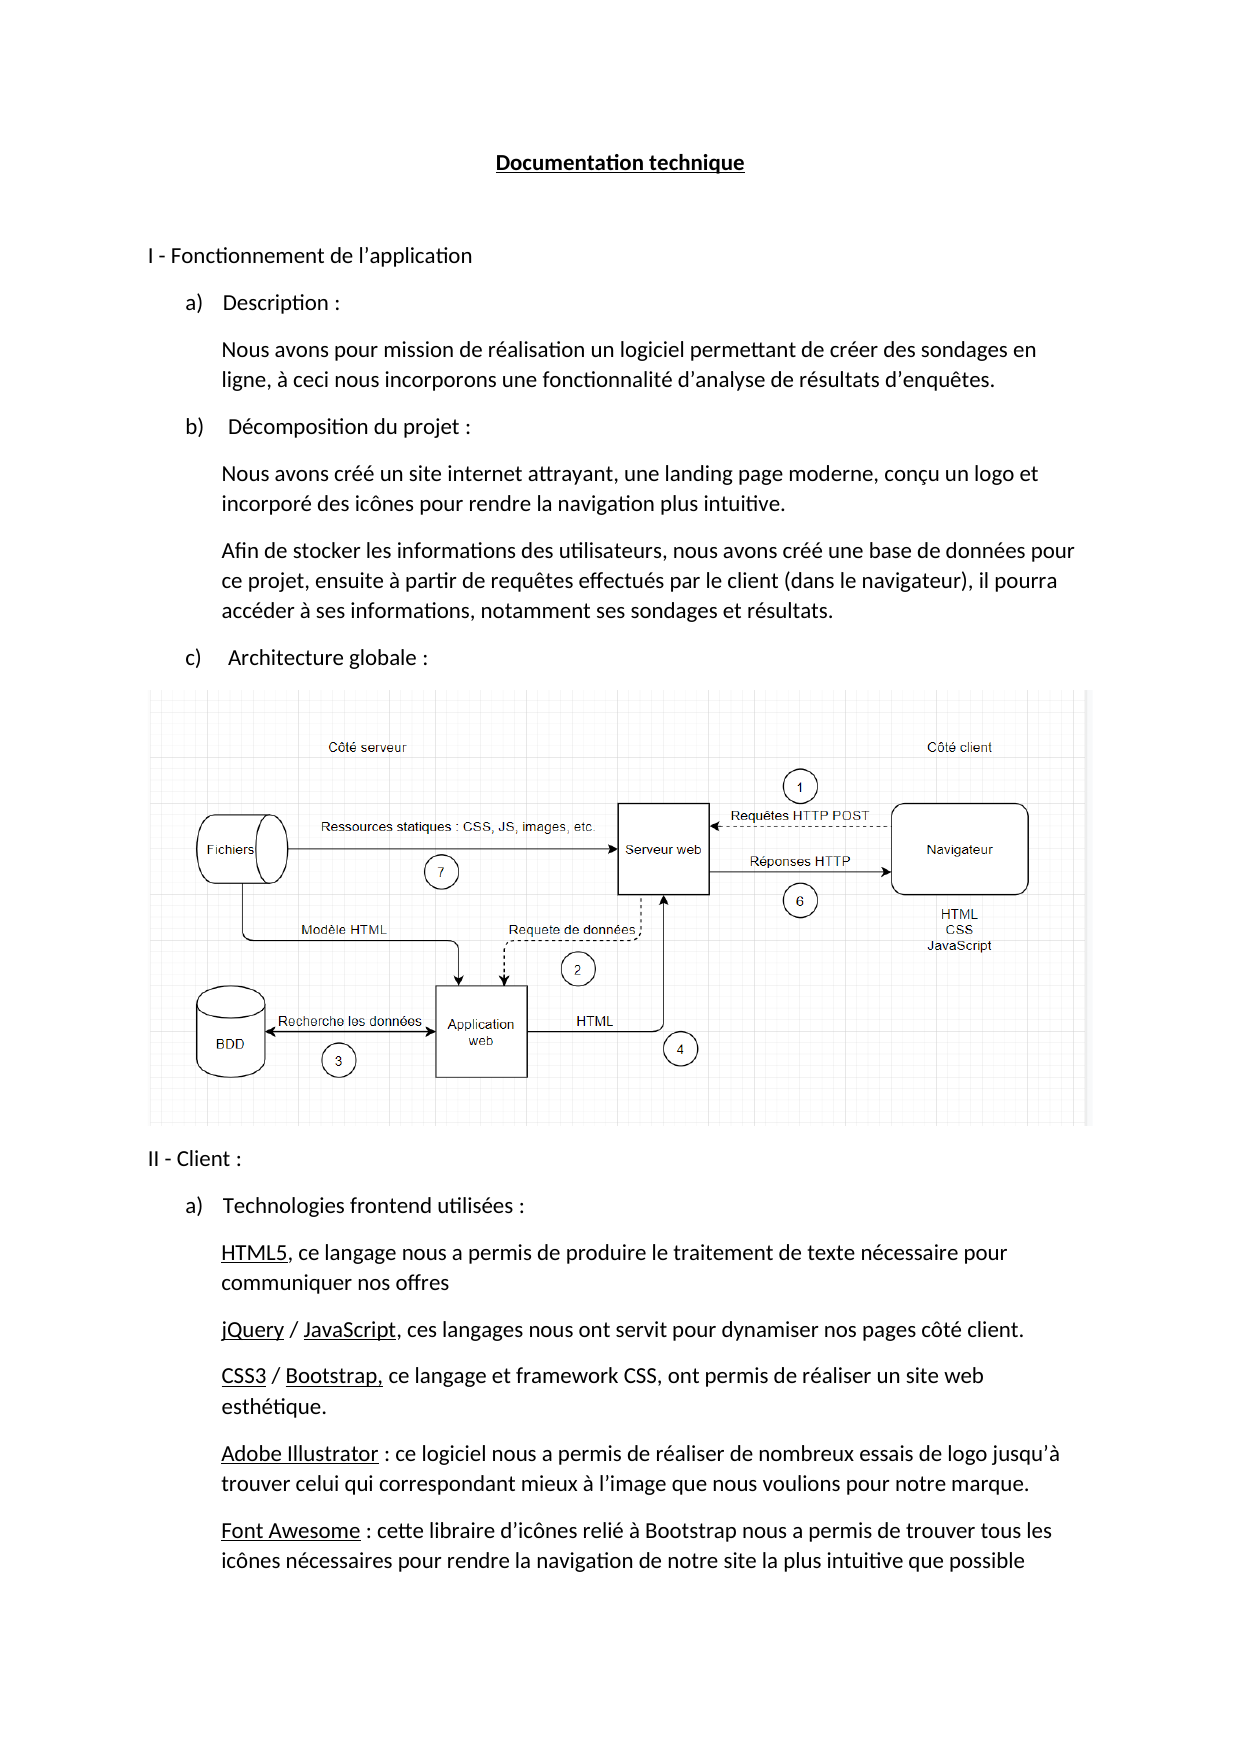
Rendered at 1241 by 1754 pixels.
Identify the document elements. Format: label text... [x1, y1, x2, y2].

list Description : [185, 288, 1093, 316]
text Documentation technique [148, 148, 1093, 176]
picture [147, 690, 1093, 1126]
text I - Fonctionnement de l’application [148, 241, 1093, 269]
text jQuery / JavaScript, ces langages nous ont servit pour dynamiser nos pages côté client. [148, 1315, 1093, 1343]
text Nous avons créé un site internet attrayant, une landing page moderne, conçu un logo et incorporé des icônes pour rendre la navigation plus intuitive. [221, 459, 1093, 517]
list Technologies frontend utilisées : [185, 1191, 1093, 1219]
text Font Awesome : cette libraire d’icônes relié à Bootstrap nous a permis de trouver tous les icônes nécessaires pour rendre la navigation de notre site la plus intuitive que possible [221, 1516, 1093, 1574]
text HTML5, ce langage nous a permis de produire le traitement de texte nécessaire pour communiquer nos offres [221, 1238, 1093, 1296]
list Architecture globale : [185, 643, 1093, 671]
text Adobe Illustrator : ce logiciel nous a permis de réaliser de nombreux essais de logo jusqu’à trouver celui qui correspondant mieux à l’image que nous voulions pour notre marque. [221, 1439, 1093, 1497]
text II - Client : [148, 1144, 1093, 1172]
list Décomposition du projet : [185, 412, 1093, 440]
text Nous avons pour mission de réalisation un logiciel permettant de créer des sondages en ligne, à ceci nous incorporons une fonctionnalité d’analyse de résultats d’enquêtes. [221, 335, 1093, 393]
text Afin de stocker les informations des utilisateurs, nous avons créé une base de données pour ce projet, ensuite à partir de requêtes effectués par le client (dans le navigateur), il pourra accéder à ses informations, notamment ses sondages et résultats. [221, 536, 1093, 624]
text CSS3 / Bootstrap, ce langage et framework CSS, ont permis de réaliser un site web esthétique. [221, 1362, 1093, 1420]
